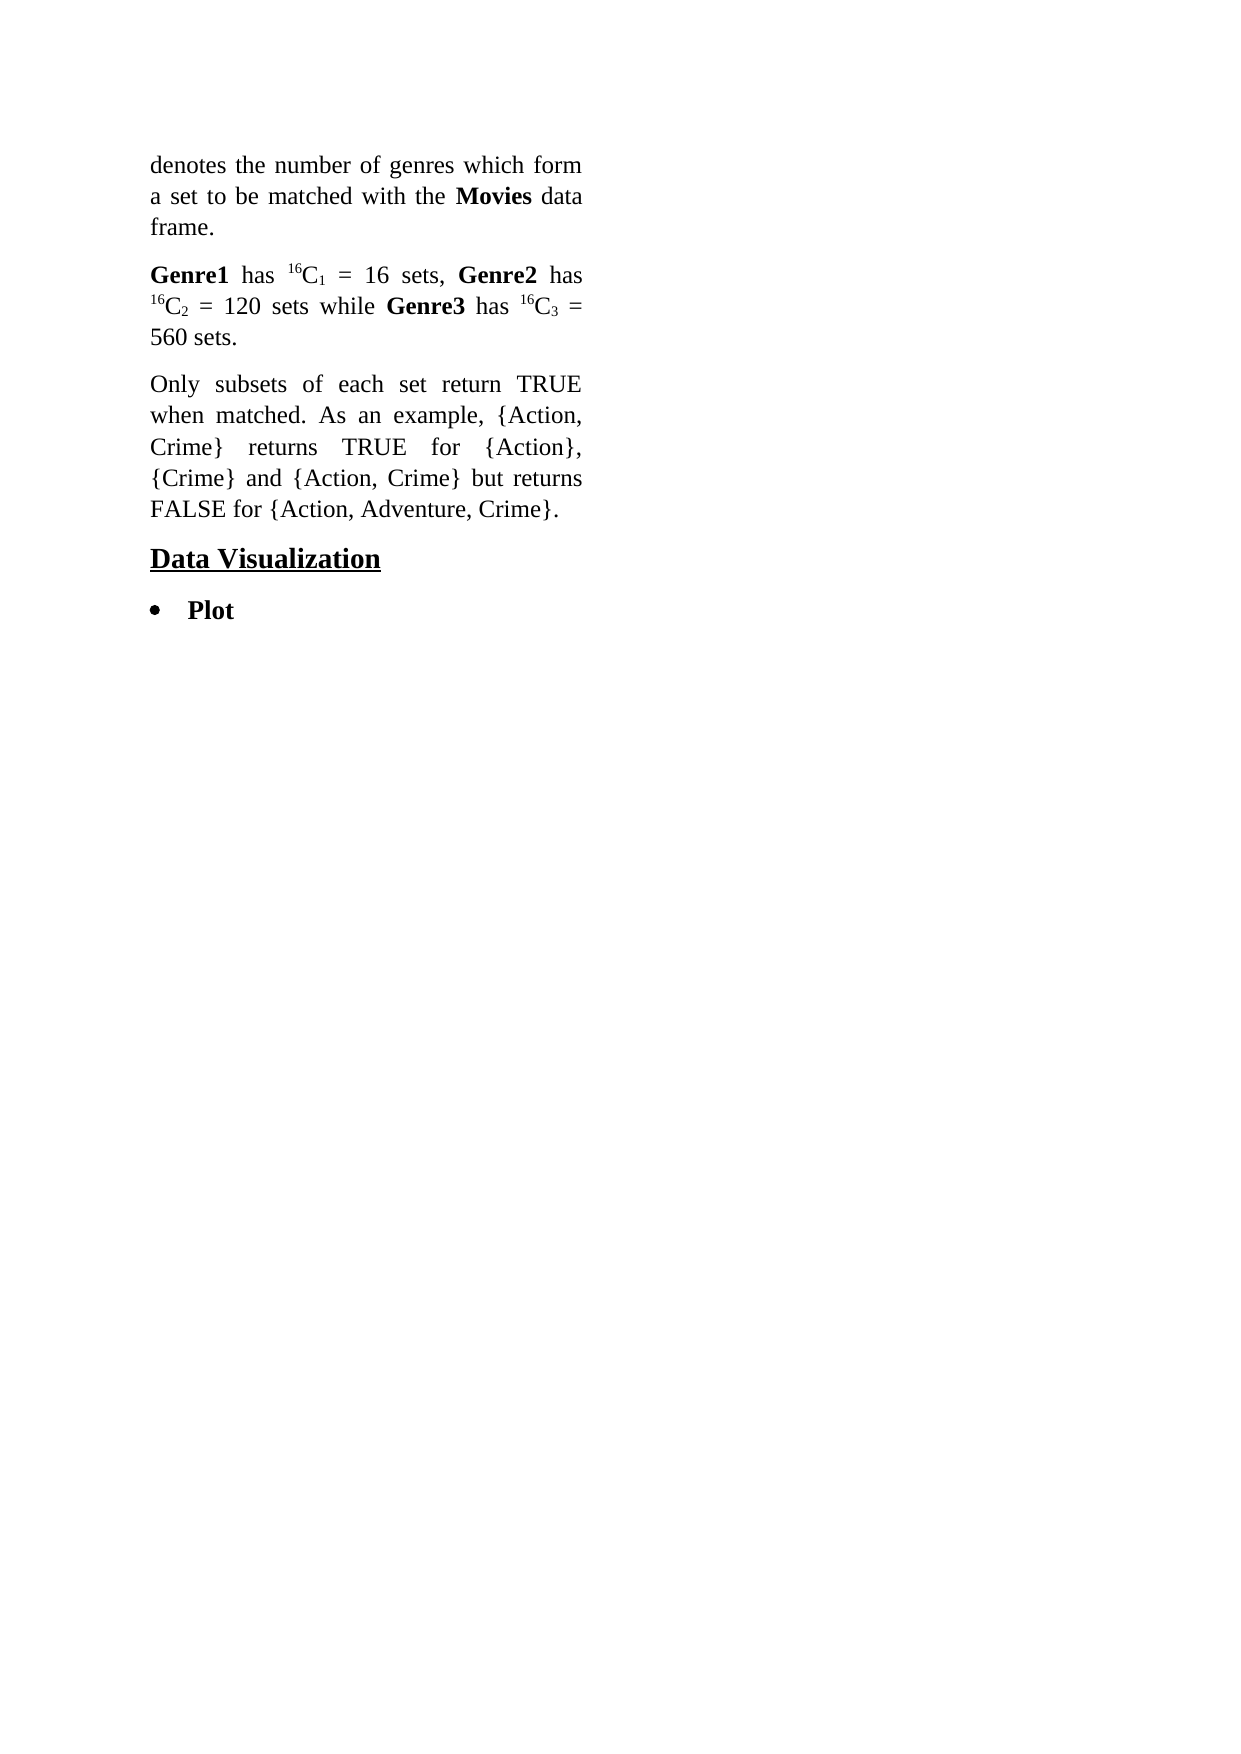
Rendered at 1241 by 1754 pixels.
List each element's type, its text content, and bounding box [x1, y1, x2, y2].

text Data Visualization [150, 541, 583, 575]
list Plot [150, 594, 583, 626]
text Only subsets of each set return TRUE when matched. As an example, {Action, Crime} returns TRUE for {Action}, {Crime} and {Action, Crime} but returns FALSE for {Action, Adventure, Crime}. [150, 369, 583, 522]
text Genre1 has 16C1 = 16 sets, Genre2 has 16C2 = 120 sets while Genre3 has 16C3 = 560 sets. [150, 260, 583, 351]
